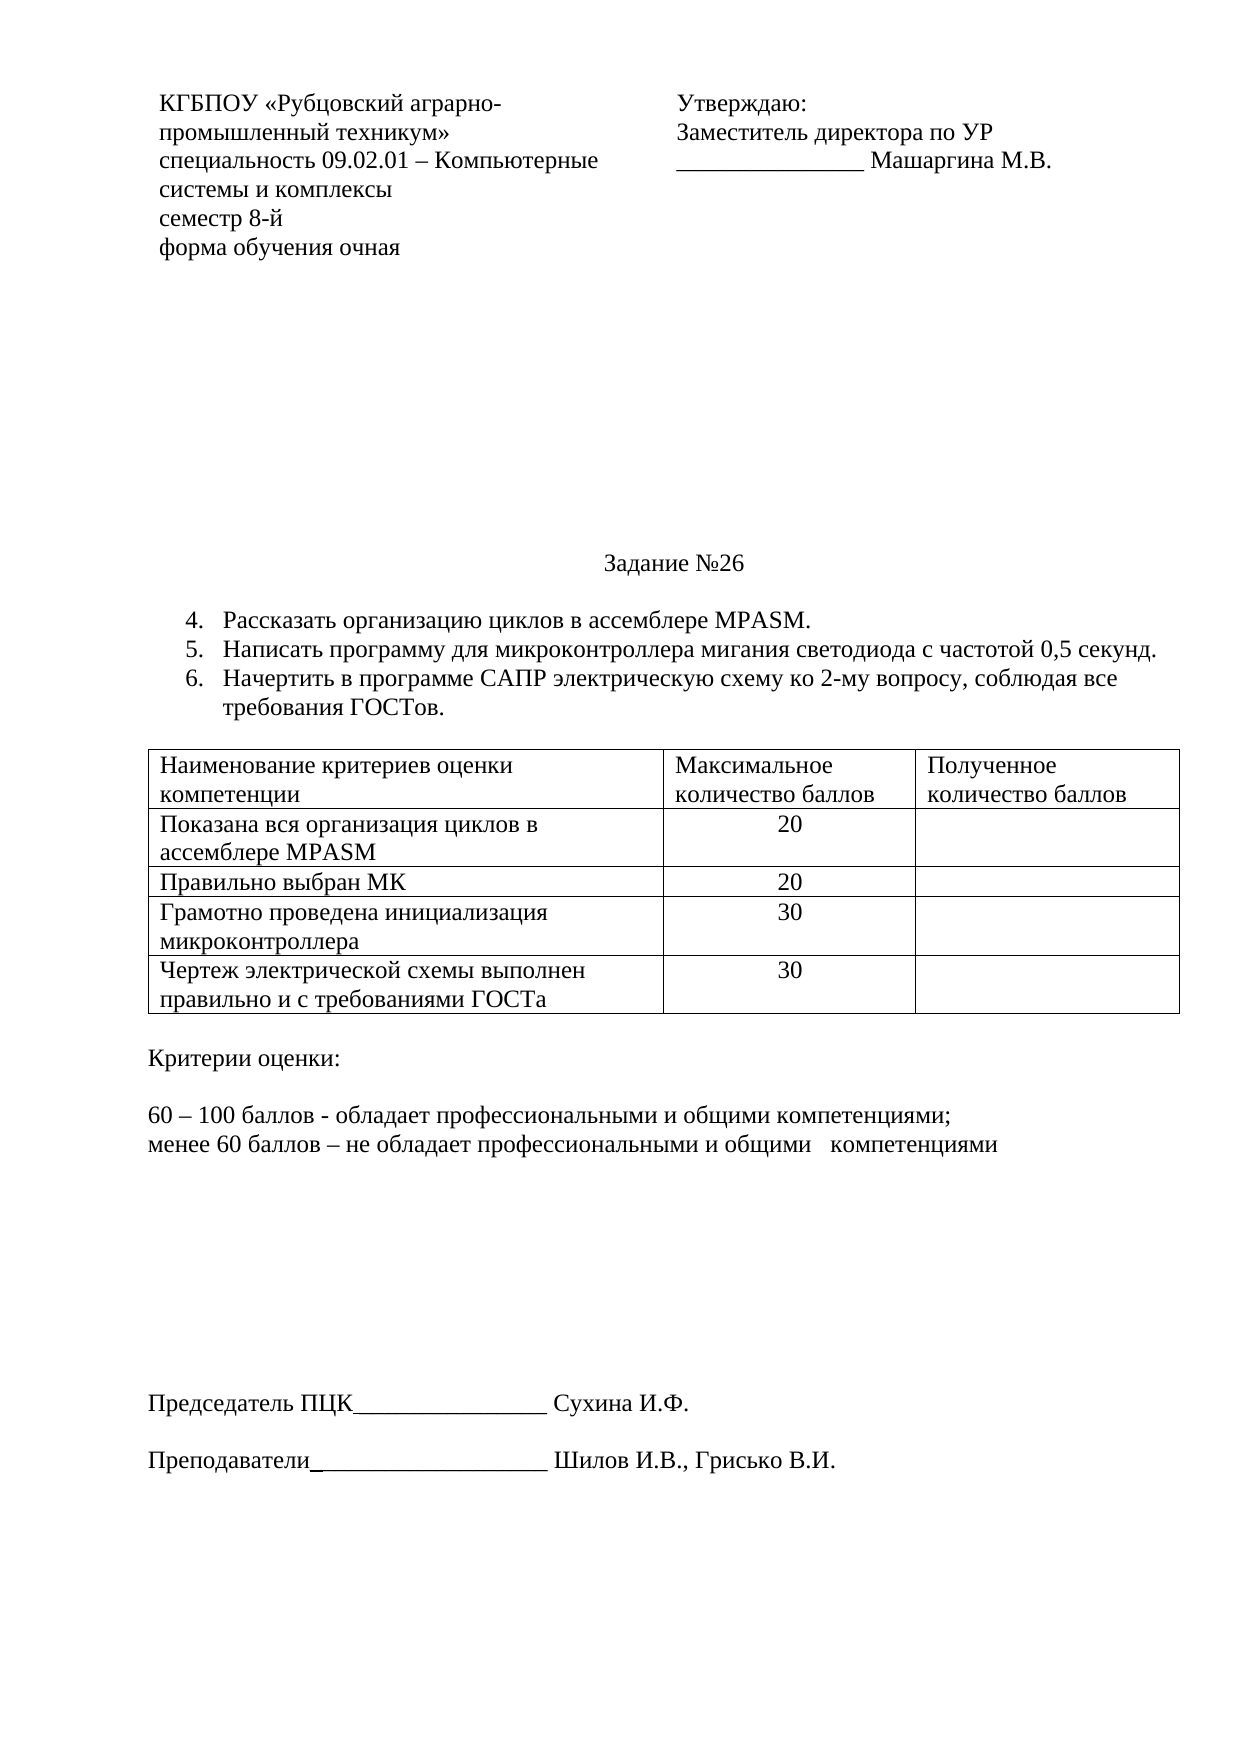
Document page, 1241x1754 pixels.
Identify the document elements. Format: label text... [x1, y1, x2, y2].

table_header Максимальное количество баллов [664, 750, 915, 808]
text Председатель ПЦК _______________ Сухина И.Ф. [148, 1388, 1200, 1417]
text Критерии оценки: [148, 1043, 1200, 1072]
table_cell [916, 809, 1179, 866]
table_cell Чертеж электрической схемы выполнен правильно и с требованиями ГОСТа [149, 956, 663, 1013]
table_cell 30 [664, 897, 915, 954]
table_cell [916, 867, 1179, 896]
table_cell Правильно выбран МК [149, 867, 663, 896]
table_cell [916, 956, 1179, 1013]
text Преподаватели___________________ Шилов И.В., Грисько В.И. [148, 1445, 1200, 1474]
text 60 – 100 баллов - обладает профессиональными и общими компетенциями; [148, 1100, 1200, 1129]
table_header Наименование критериев оценки компетенции [149, 750, 663, 808]
table_header КГБПОУ «Рубцовский аграрно-промышленный техникум» специальность 09.02.01 – Компьютерные системы и комплексы семестр 8-й форма обучения очная [148, 88, 665, 260]
table_cell [916, 897, 1179, 954]
table_cell 20 [664, 867, 915, 896]
list Написать программу для микроконтроллера мигания светодиода с частотой 0,5 секунд. [185, 634, 1200, 663]
table_cell 20 [664, 809, 915, 866]
table_cell Грамотно проведена инициализация микроконтроллера [149, 897, 663, 954]
list Рассказать организацию циклов в ассемблере MPASM. [185, 605, 1200, 634]
table_header Утверждаю: Заместитель директора по УР _______________ Машаргина М.В. [665, 88, 1204, 260]
table_cell Показана вся организация циклов в ассемблере MPASM [149, 809, 663, 866]
text менее 60 баллов – не обладает профессиональными и общими компетенциями [129, 1129, 1200, 1158]
list Начертить в программе САПР электрическую схему ко 2-му вопросу, соблюдая все требования ГОСТов. [185, 663, 1200, 720]
table_header Полученное количество баллов [916, 750, 1179, 808]
table_cell 30 [664, 956, 915, 1013]
text Задание №26 [148, 548, 1200, 577]
